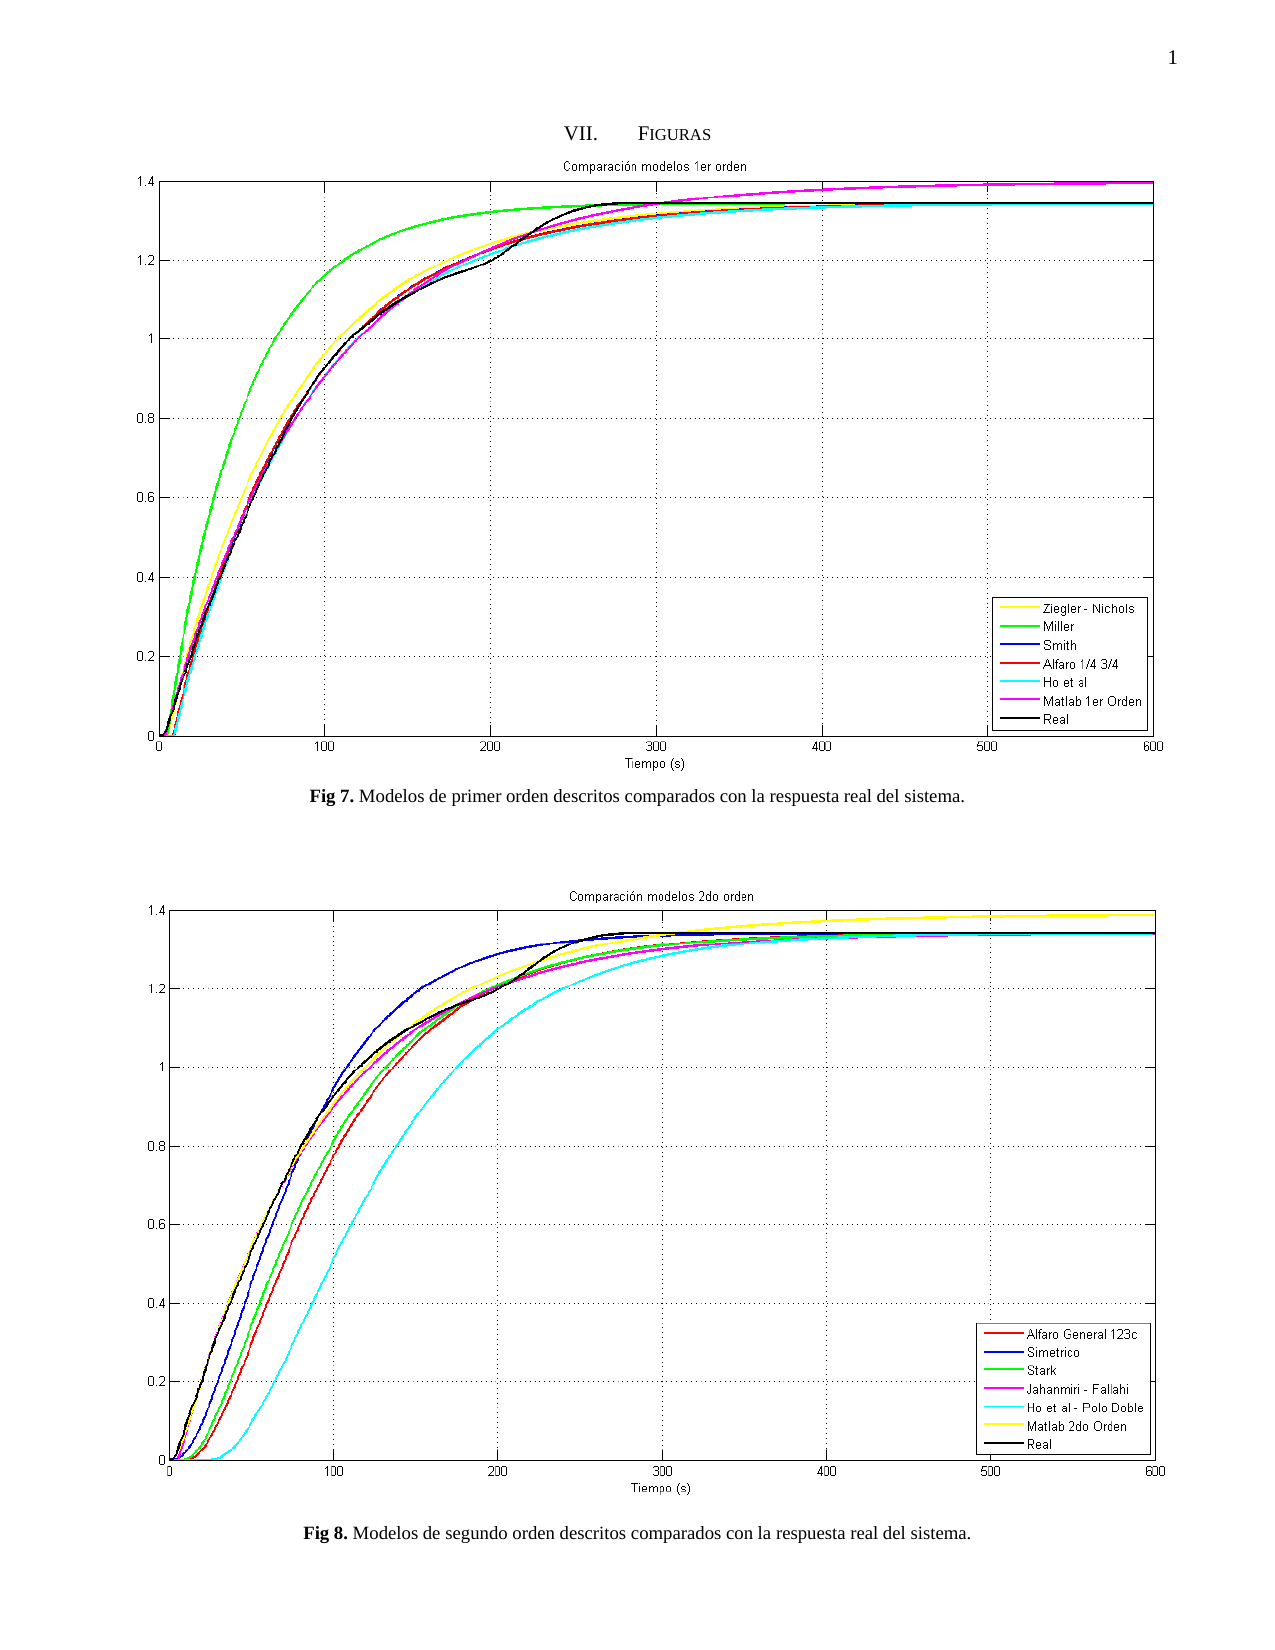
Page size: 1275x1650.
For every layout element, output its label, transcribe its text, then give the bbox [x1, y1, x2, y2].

picture [0, 129, 1275, 810]
text Fig 8. Modelos de segundo orden descritos comparados con la respuesta real del sistema. [262, 1522, 1013, 1544]
picture [3, 859, 1275, 1534]
text Fig 7. Modelos de primer orden descritos comparados con la respuesta real del sistema. [262, 784, 1013, 806]
list FIGURAS [564, 121, 1189, 145]
